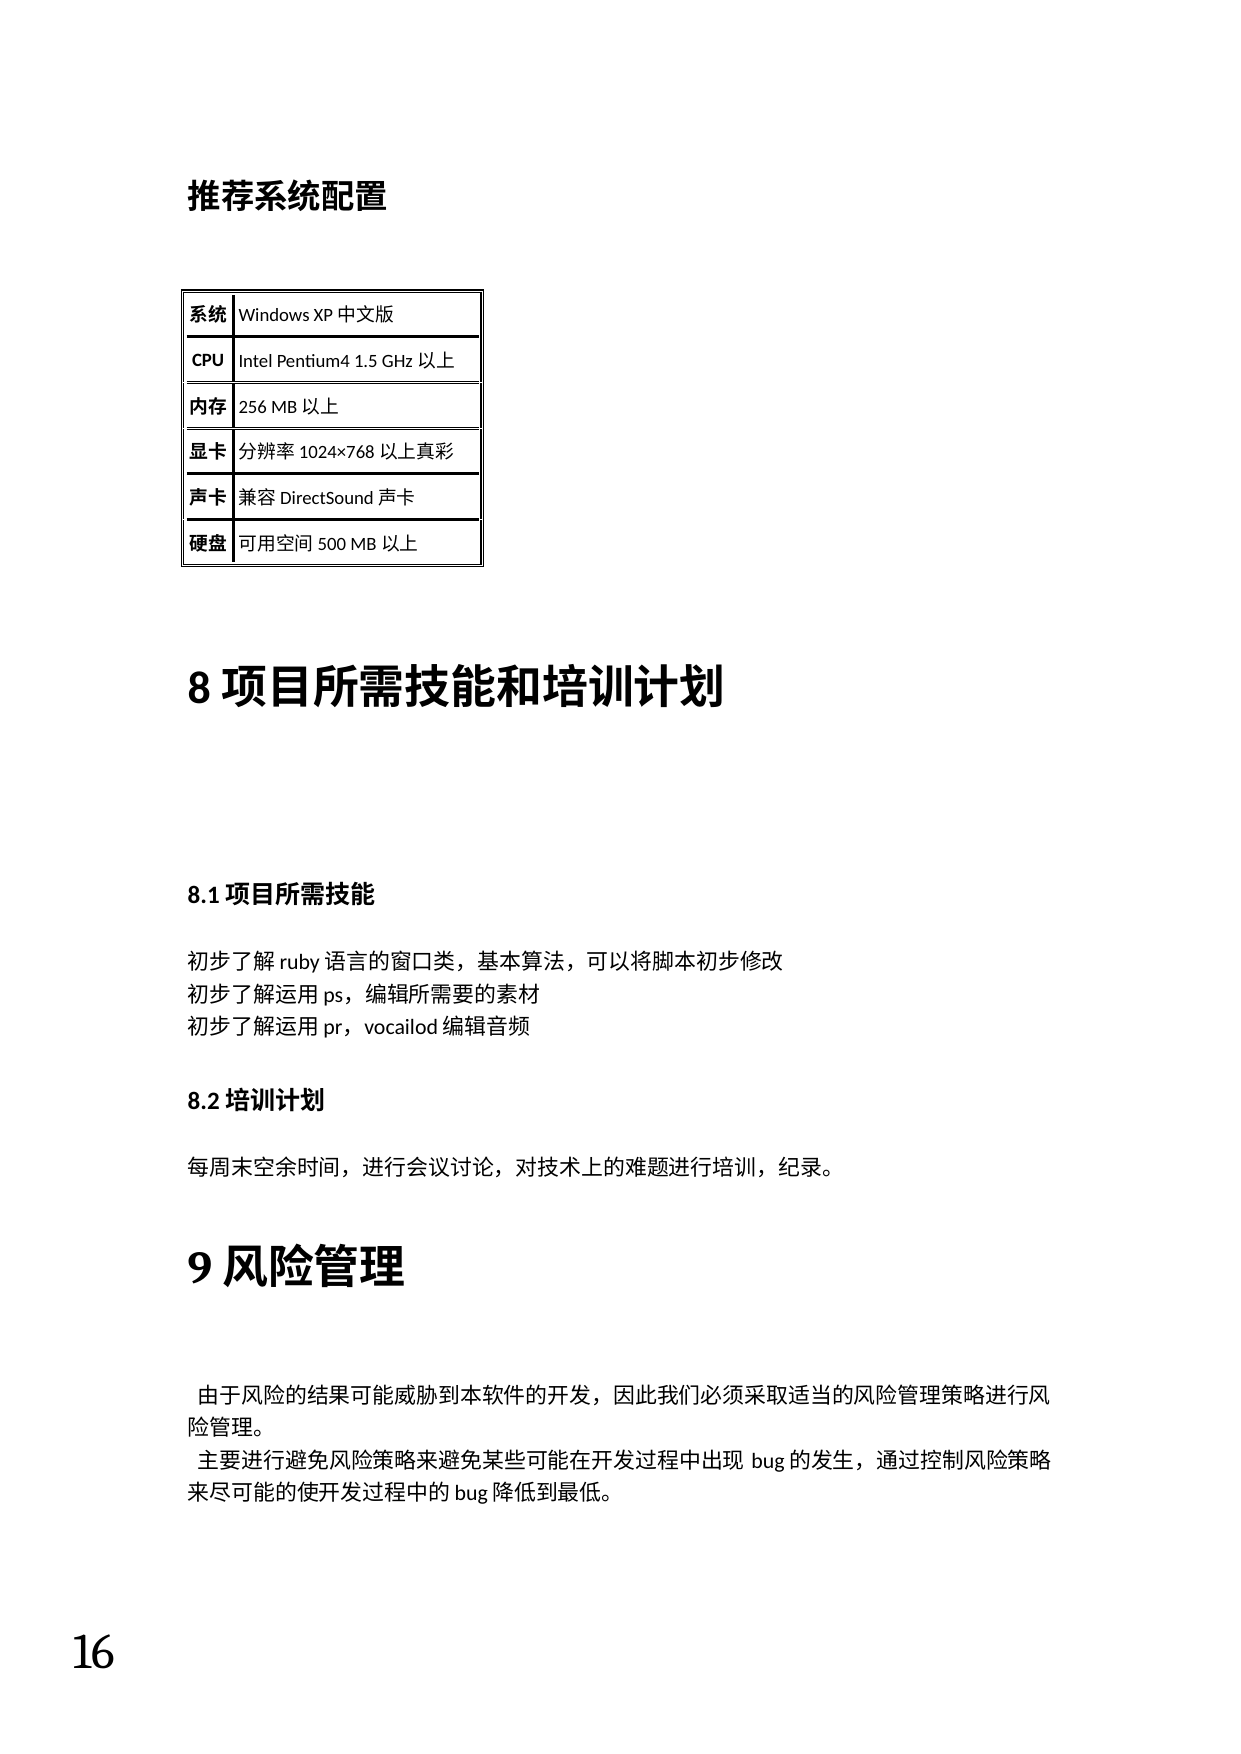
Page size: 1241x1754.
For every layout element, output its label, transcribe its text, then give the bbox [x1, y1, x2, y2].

table_cell 内存 [183, 381, 233, 426]
text 初步了解运用pr，vocailod编辑音频 [187, 1009, 1053, 1041]
text 主要进行避免风险策略来避免某些可能在开发过程中出现bug的发生，通过控制风险策略来尽可能的使开发过程中的bug降低到最低。 [187, 1442, 1053, 1507]
text 9 风险管理 [187, 1215, 1053, 1312]
text 每周末空余时间，进行会议讨论，对技术上的难题进行培训，纪录。 [187, 1150, 1053, 1182]
table_cell Intel Pentium4 1.5 GHz 以上 [235, 335, 480, 381]
text 初步了解运用ps，编辑所需要的素材 [187, 976, 1053, 1009]
text 由于风险的结果可能威胁到本软件的开发，因此我们必须采取适当的风险管理策略进行风险管理。 [187, 1377, 1053, 1442]
table_header Windows XP 中文版 [233, 293, 480, 335]
subtitle 8.1 项目所需技能 [187, 860, 1053, 925]
table_cell 声卡 [184, 472, 232, 518]
table_cell 可用空间 500 MB 以上 [233, 518, 482, 563]
subtitle 8.2 培训计划 [187, 1066, 1053, 1131]
table_cell CPU [184, 335, 232, 381]
subtitle 8 项目所需技能和培训计划 [187, 635, 1053, 732]
table_cell 硬盘 [183, 518, 233, 563]
table_header 系统 [184, 293, 233, 335]
table_cell 256 MB 以上 [233, 381, 482, 426]
table_cell 显卡 [184, 426, 232, 472]
subtitle 推荐系统配置 [187, 162, 1053, 227]
table_cell 分辨率 1024×768 以上真彩 [235, 426, 481, 472]
table_cell 兼容 DirectSound 声卡 [235, 472, 480, 518]
text 初步了解ruby语言的窗口类，基本算法，可以将脚本初步修改 [187, 944, 1053, 976]
